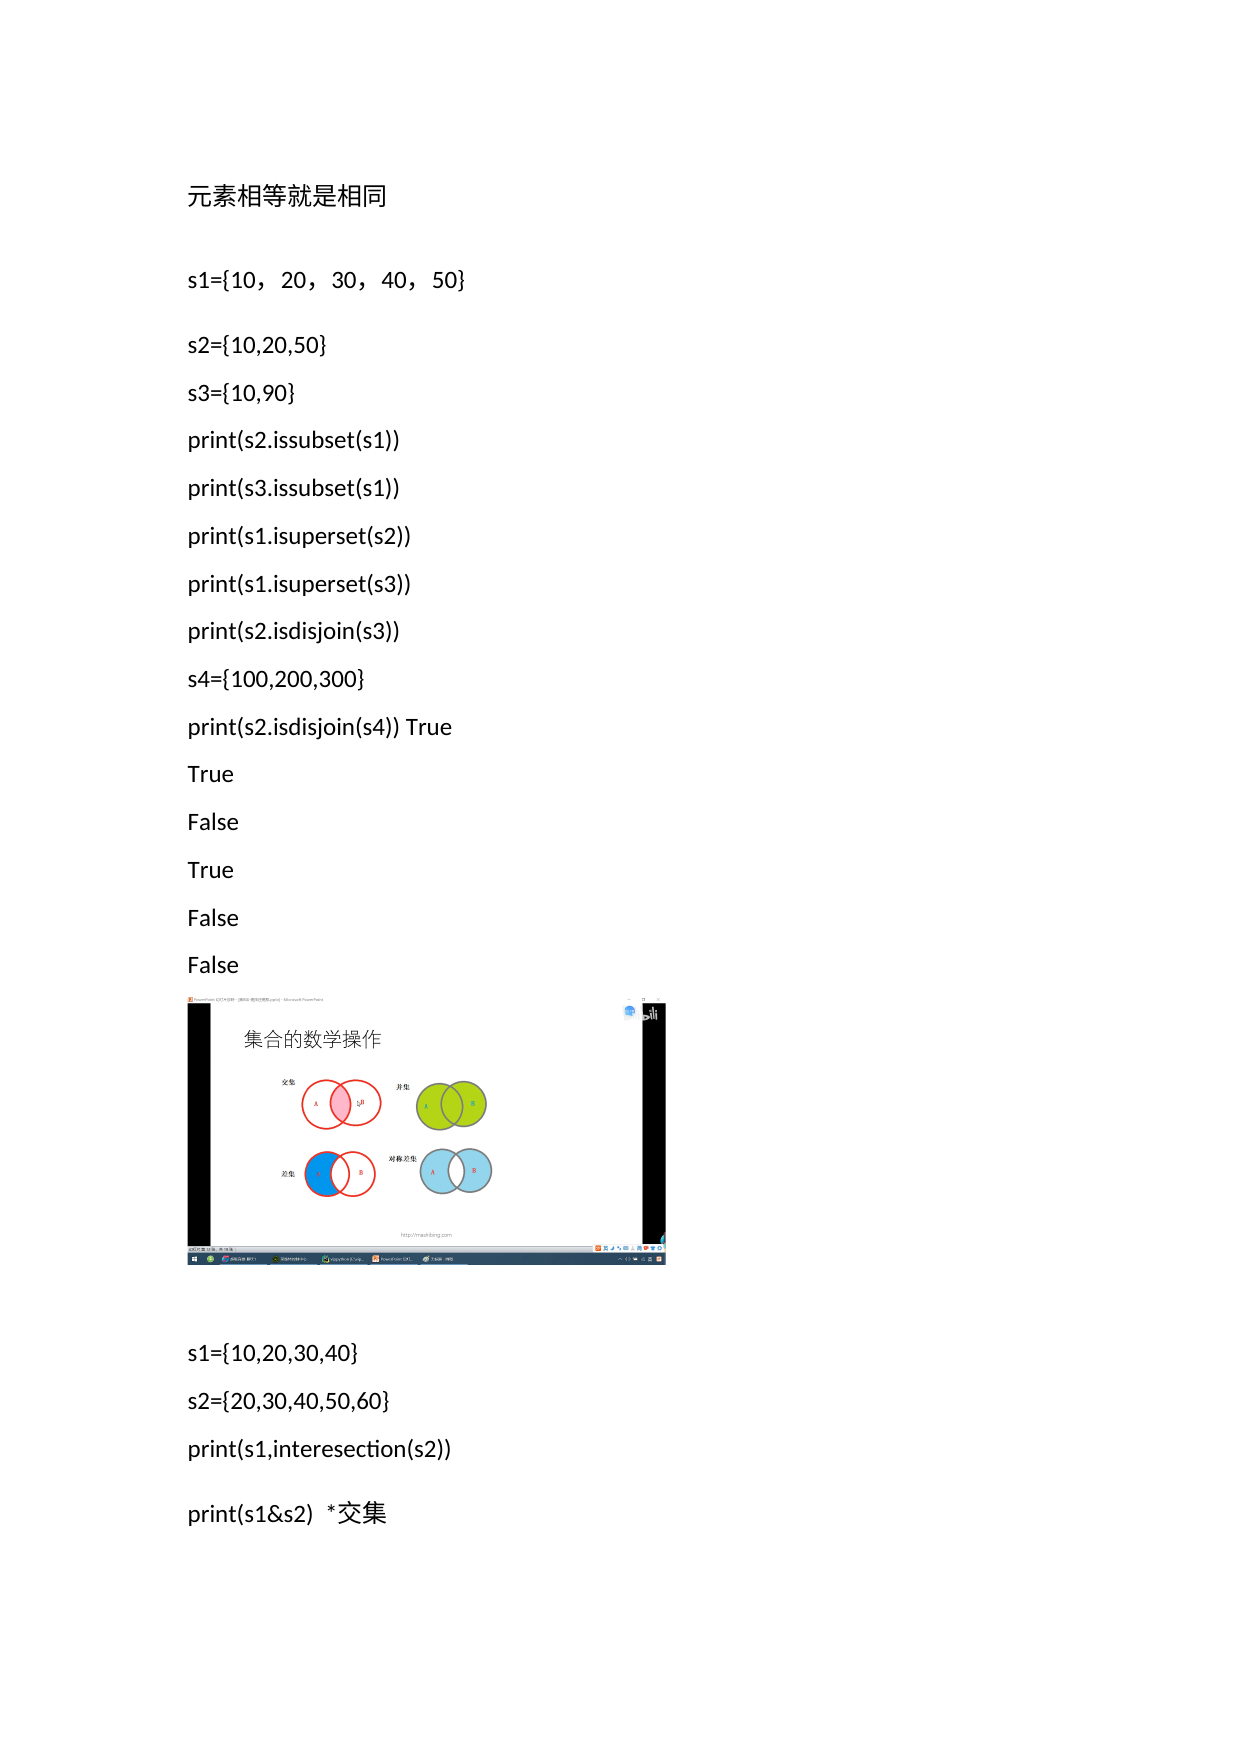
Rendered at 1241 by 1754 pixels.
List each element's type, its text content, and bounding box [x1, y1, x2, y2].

text s1={10,20,30,40} [187, 1336, 1053, 1369]
text False [187, 948, 1053, 981]
text print(s1.isuperset(s3)) [187, 567, 1053, 599]
text print(s2.isdisjoin(s3)) [187, 614, 1053, 647]
text True [187, 758, 1053, 790]
text 元素相等就是相同 [187, 162, 1053, 227]
text print(s3.issubset(s1)) [187, 471, 1053, 504]
text False [187, 805, 1053, 838]
text s2={10,20,50} [187, 328, 1053, 361]
text s4={100,200,300} [187, 662, 1053, 695]
text print(s1.isuperset(s2)) [187, 519, 1053, 552]
text s2={20,30,40,50,60} [187, 1384, 1053, 1417]
picture [187, 996, 666, 1265]
text print(s2.issubset(s1)) [187, 424, 1053, 456]
text s3={10,90} [187, 376, 1053, 408]
text print(s2.isdisjoin(s4)) True [187, 710, 1053, 742]
text s1={10，20，30，40，50} [187, 245, 1053, 310]
text print(s1&s2) *交集 [187, 1479, 1053, 1544]
text False [187, 901, 1053, 933]
text print(s1,interesection(s2)) [187, 1432, 1053, 1464]
text True [187, 853, 1053, 886]
